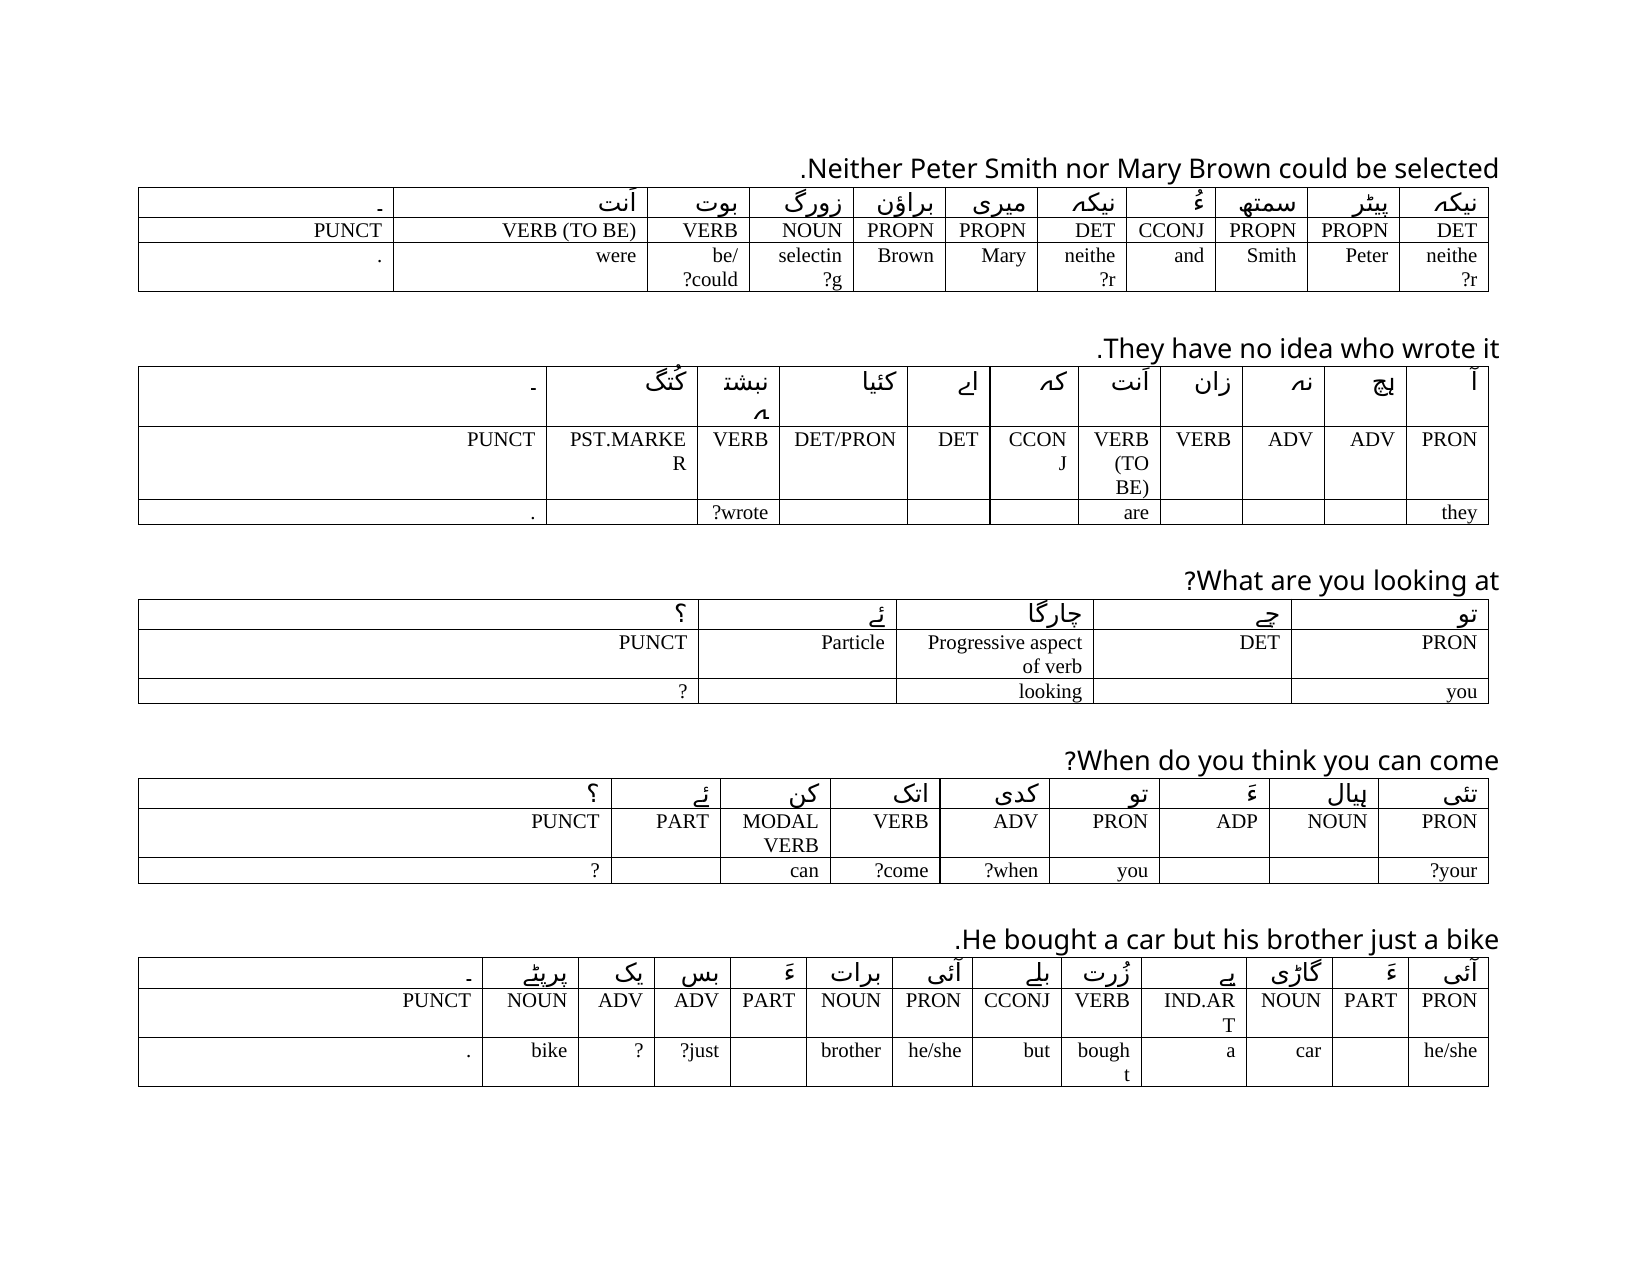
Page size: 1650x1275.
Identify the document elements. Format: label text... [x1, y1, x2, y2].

text He bought a car but his brother just a bike. [150, 920, 1500, 957]
table_header کُتگ [547, 367, 697, 426]
table_cell a [1142, 1038, 1246, 1086]
table_cell PUNCT [139, 427, 546, 499]
table_cell PUNCT [139, 989, 482, 1037]
table_cell neither? [1038, 243, 1126, 291]
table_cell NOUN [483, 989, 578, 1037]
table_cell ADV [655, 989, 730, 1037]
table_cell PART [731, 989, 806, 1037]
table_header یے [1142, 958, 1246, 987]
table_cell [699, 679, 896, 703]
table_cell [612, 858, 720, 882]
table_cell PRON [1407, 427, 1488, 499]
text When do you think you can come? [150, 741, 1500, 778]
table_header کن [721, 779, 830, 808]
table_cell ADP [1160, 809, 1269, 857]
table_header ۔ [139, 188, 393, 217]
table_cell NOUN [1247, 989, 1332, 1037]
table_header آ [1407, 367, 1488, 426]
table_cell [1243, 500, 1324, 524]
table_cell ADV [941, 809, 1049, 857]
table_cell and [1127, 243, 1215, 291]
table_cell DET/PRON [780, 427, 907, 499]
table_cell DET [1094, 630, 1291, 678]
table_cell ADV [579, 989, 654, 1037]
table_cell [731, 1038, 806, 1086]
table_cell your? [1379, 858, 1488, 882]
table_header ؟ [139, 779, 611, 808]
table_cell PART [1333, 989, 1408, 1037]
table_header ئے [612, 779, 720, 808]
table_header گاڑی [1247, 958, 1332, 987]
table_cell PRON [1292, 630, 1488, 678]
table_cell bought [1062, 1038, 1141, 1086]
table_cell PROPN [946, 218, 1037, 242]
table_cell selecting? [750, 243, 853, 291]
table_header کدی [941, 779, 1049, 808]
table_header چارگا [897, 600, 1093, 629]
table_cell are [1079, 500, 1160, 524]
table_header برات [807, 958, 892, 987]
table_cell [1161, 500, 1242, 524]
table_cell Progressive aspect of verb [897, 630, 1093, 678]
table_header بلے [973, 958, 1061, 987]
table_header ءَ [1160, 779, 1269, 808]
table_cell ADV [1325, 427, 1406, 499]
table_header ہیال [1270, 779, 1378, 808]
table_cell [1160, 858, 1269, 882]
table_header میری [946, 188, 1037, 217]
table_cell ADV [1243, 427, 1324, 499]
table_cell PUNCT [139, 809, 611, 857]
table_cell ? [579, 1038, 654, 1086]
table_cell NOUN [750, 218, 853, 242]
table_cell PUNCT [139, 630, 698, 678]
table_cell [547, 500, 697, 524]
table_header نہ [1243, 367, 1324, 426]
table_header اتک [831, 779, 939, 808]
table_cell they [1407, 500, 1488, 524]
table_cell PRON [1409, 989, 1488, 1037]
table_cell NOUN [807, 989, 892, 1037]
table_cell ? [139, 679, 698, 703]
table_header ؟ [139, 600, 698, 629]
table_header براؤن [854, 188, 945, 217]
table_header آئی [1409, 958, 1488, 987]
table_cell MODAL VERB [721, 809, 830, 857]
table_header پیٹر [1308, 188, 1399, 217]
table_header بس [655, 958, 730, 987]
table_cell DET [1038, 218, 1126, 242]
table_header زُرت [1062, 958, 1141, 987]
table_cell VERB [698, 427, 779, 499]
table_header چے [1094, 600, 1291, 629]
table_cell Particle [699, 630, 896, 678]
table_header اَنت [1079, 367, 1160, 426]
table_cell bike [483, 1038, 578, 1086]
table_cell Peter [1308, 243, 1399, 291]
table_header ءُ [1127, 188, 1215, 217]
table_cell were [394, 243, 647, 291]
table_cell you [1050, 858, 1159, 882]
table_header نیکہ [1400, 188, 1488, 217]
table_cell you [1292, 679, 1488, 703]
table_cell can [721, 858, 830, 882]
table_cell CCONJ [1127, 218, 1215, 242]
table_header ۔ [139, 367, 546, 426]
table_cell [1270, 858, 1378, 882]
table_header ئے [699, 600, 896, 629]
table_cell [780, 500, 907, 524]
table_cell Brown [854, 243, 945, 291]
table_header اے [908, 367, 989, 426]
table_header نیکہ [1038, 188, 1126, 217]
table_cell VERB (TO BE) [394, 218, 647, 242]
table_header اَنت [394, 188, 647, 217]
table_cell [908, 500, 989, 524]
table_cell CCONJ [991, 427, 1078, 499]
table_header ءَ [731, 958, 806, 987]
table_cell VERB (TO BE) [1079, 427, 1160, 499]
table_cell PUNCT [139, 218, 393, 242]
table_cell PART [612, 809, 720, 857]
table_cell Smith [1216, 243, 1307, 291]
table_cell DET [1400, 218, 1488, 242]
table_header پرپٹے [483, 958, 578, 987]
table_cell come? [831, 858, 939, 882]
text What are you looking at? [150, 562, 1500, 599]
table_cell VERB [648, 218, 749, 242]
table_header تو [1050, 779, 1159, 808]
text They have no idea who wrote it. [150, 329, 1500, 366]
table_cell VERB [1161, 427, 1242, 499]
table_cell Mary [946, 243, 1037, 291]
table_cell . [139, 500, 546, 524]
table_cell PRON [893, 989, 972, 1037]
table_cell neither? [1400, 243, 1488, 291]
table_cell CCONJ [973, 989, 1061, 1037]
table_cell wrote? [698, 500, 779, 524]
table_cell DET [908, 427, 989, 499]
table_cell brother [807, 1038, 892, 1086]
table_header آئی [893, 958, 972, 987]
table_header تئی [1379, 779, 1488, 808]
table_cell PROPN [1216, 218, 1307, 242]
table_cell [1094, 679, 1291, 703]
table_cell PROPN [1308, 218, 1399, 242]
table_cell VERB [1062, 989, 1141, 1037]
table_cell he/she [893, 1038, 972, 1086]
table_cell when? [941, 858, 1049, 882]
table_cell PRON [1050, 809, 1159, 857]
table_cell VERB [831, 809, 939, 857]
table_header ۔ [139, 958, 482, 987]
table_cell PRON [1379, 809, 1488, 857]
table_cell . [139, 1038, 482, 1086]
table_header یک [579, 958, 654, 987]
table_header کئیا [780, 367, 907, 426]
table_header ءَ [1333, 958, 1408, 987]
table_header کہ [991, 367, 1078, 426]
table_header زان [1161, 367, 1242, 426]
table_header بوت [648, 188, 749, 217]
table_cell PST.MARKER [547, 427, 697, 499]
table_cell IND.ART [1142, 989, 1246, 1037]
table_cell just? [655, 1038, 730, 1086]
table_cell ? [139, 858, 611, 882]
table_cell NOUN [1270, 809, 1378, 857]
table_cell he/she [1409, 1038, 1488, 1086]
table_cell . [139, 243, 393, 291]
table_cell [991, 500, 1078, 524]
text Neither Peter Smith nor Mary Brown could be selected. [150, 150, 1500, 187]
table_cell PROPN [854, 218, 945, 242]
table_cell [1333, 1038, 1408, 1086]
table_header تو [1292, 600, 1488, 629]
table_cell [1325, 500, 1406, 524]
table_header ہچ [1325, 367, 1406, 426]
table_header نبشتہ [698, 367, 779, 426]
table_cell car [1247, 1038, 1332, 1086]
table_cell be/could? [648, 243, 749, 291]
table_header سمتھ [1216, 188, 1307, 217]
table_header زورگ [750, 188, 853, 217]
table_cell looking [897, 679, 1093, 703]
table_cell but [973, 1038, 1061, 1086]
